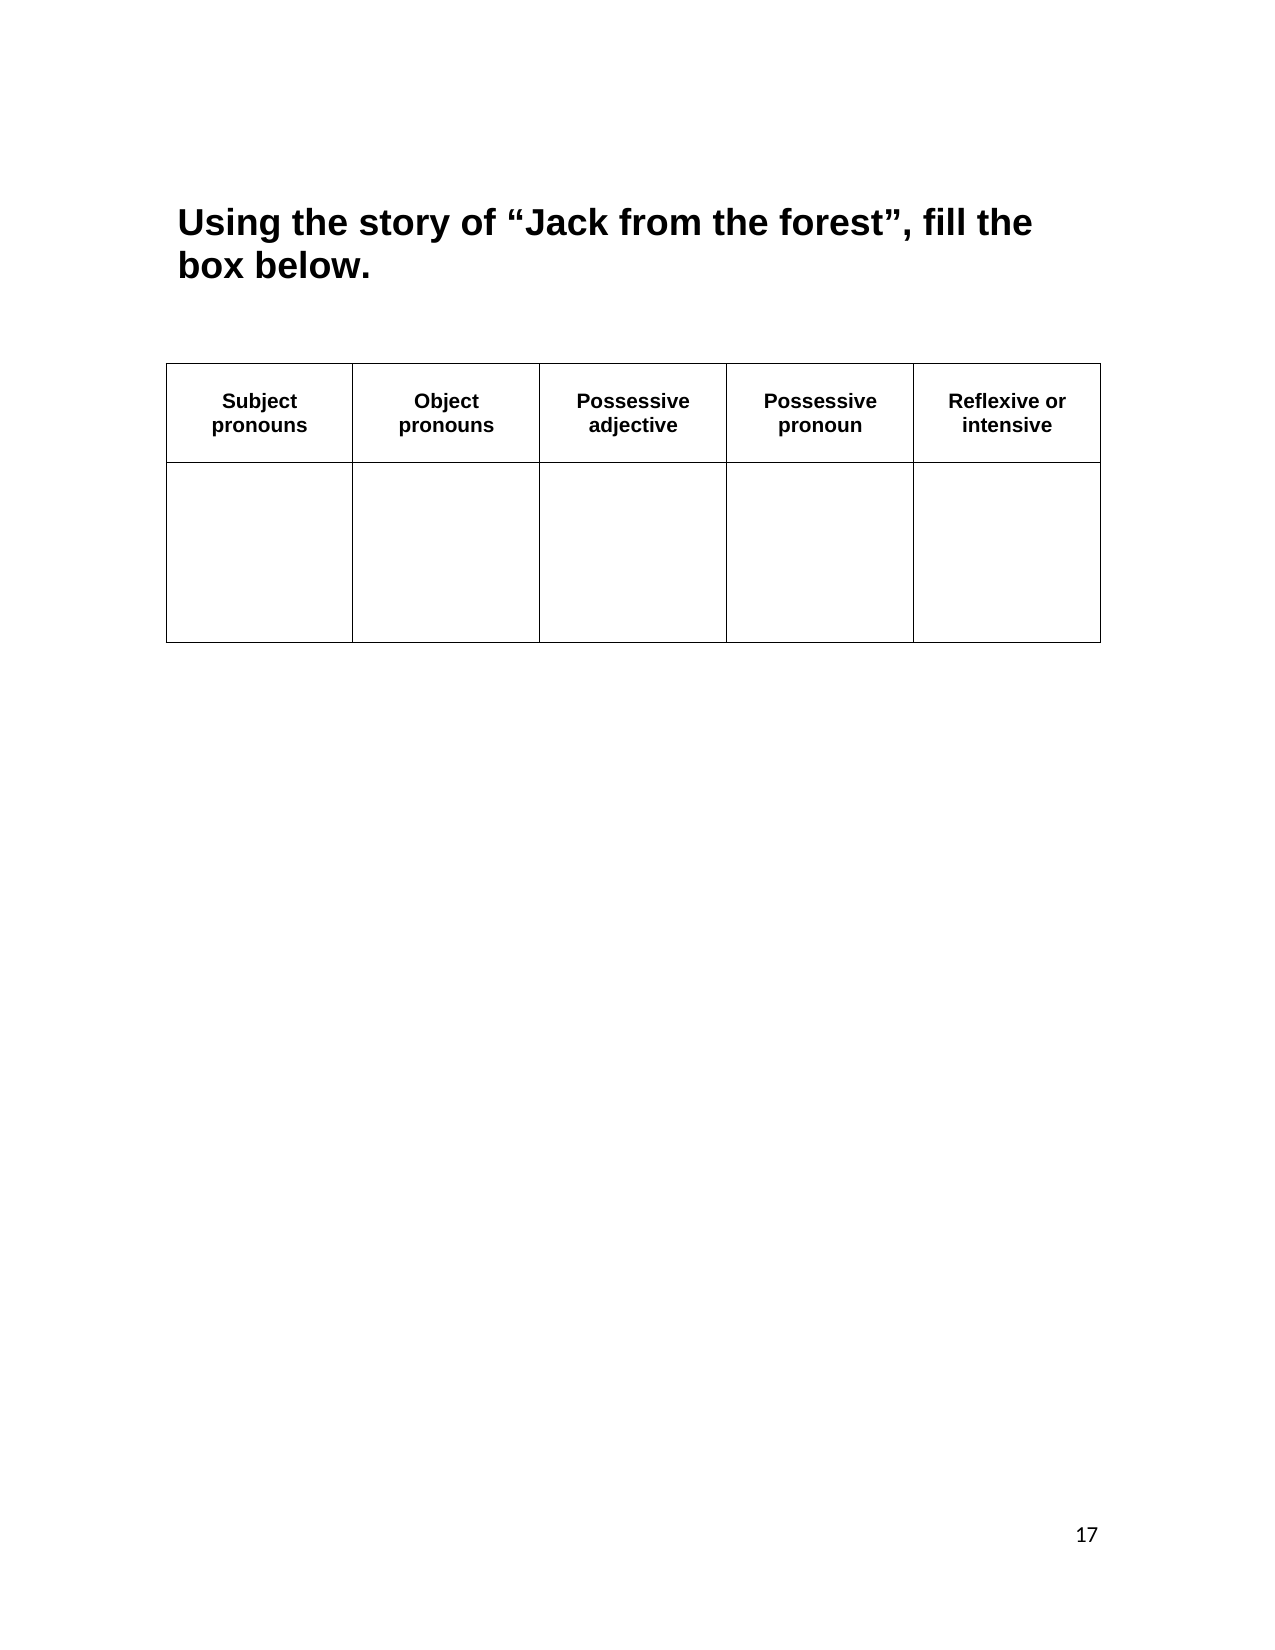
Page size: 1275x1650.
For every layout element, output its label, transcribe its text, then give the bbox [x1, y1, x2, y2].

table_header Object pronouns [353, 364, 539, 462]
table_header Possessive pronoun [727, 364, 913, 462]
table_header Reflexive or intensive [914, 364, 1100, 462]
table_cell [353, 463, 539, 642]
table_cell [727, 463, 913, 642]
table_header Possessive adjective [540, 364, 726, 462]
table_header Subject pronouns [167, 364, 352, 462]
table_cell [167, 463, 352, 642]
table_cell [540, 463, 726, 642]
text Using the story of “Jack from the forest”, fill the box below. [177, 200, 1098, 287]
table_cell [914, 463, 1100, 642]
